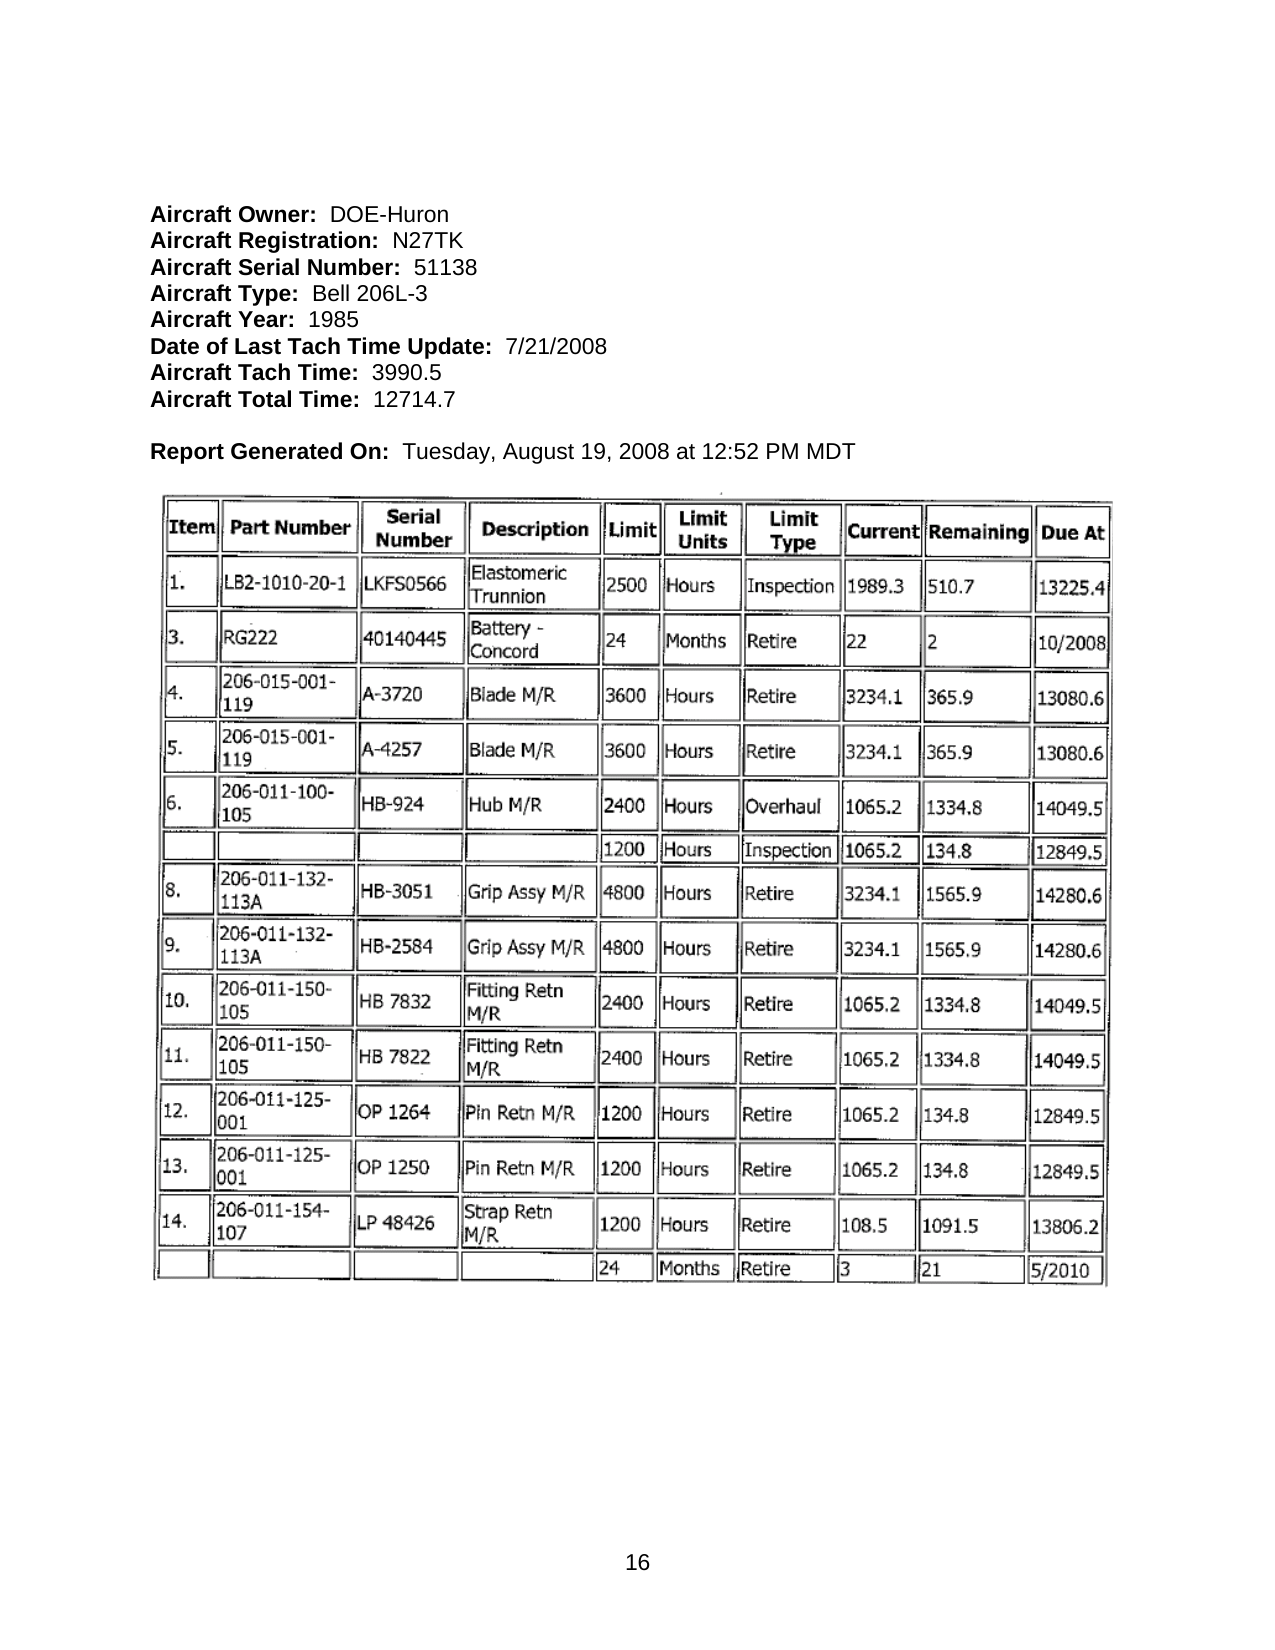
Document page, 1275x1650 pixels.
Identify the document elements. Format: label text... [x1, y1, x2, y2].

text Date of Last Tach Time Update: 7/21/2008 [150, 333, 1125, 359]
text Report Generated On: Tuesday, August 19, 2008 at 12:52 PM MDT [150, 438, 1125, 464]
text Aircraft Total Time: 12714.7 [150, 386, 1125, 412]
text Aircraft Year: 1985 [150, 306, 1125, 333]
text Aircraft Owner: DOE-Huron [150, 201, 1125, 227]
text Aircraft Tach Time: 3990.5 [150, 359, 1125, 386]
text Aircraft Registration: N27TK [150, 227, 1125, 254]
text Aircraft Type: Bell 206L-3 [150, 280, 1125, 306]
text Aircraft Serial Number: 51138 [150, 254, 1125, 280]
